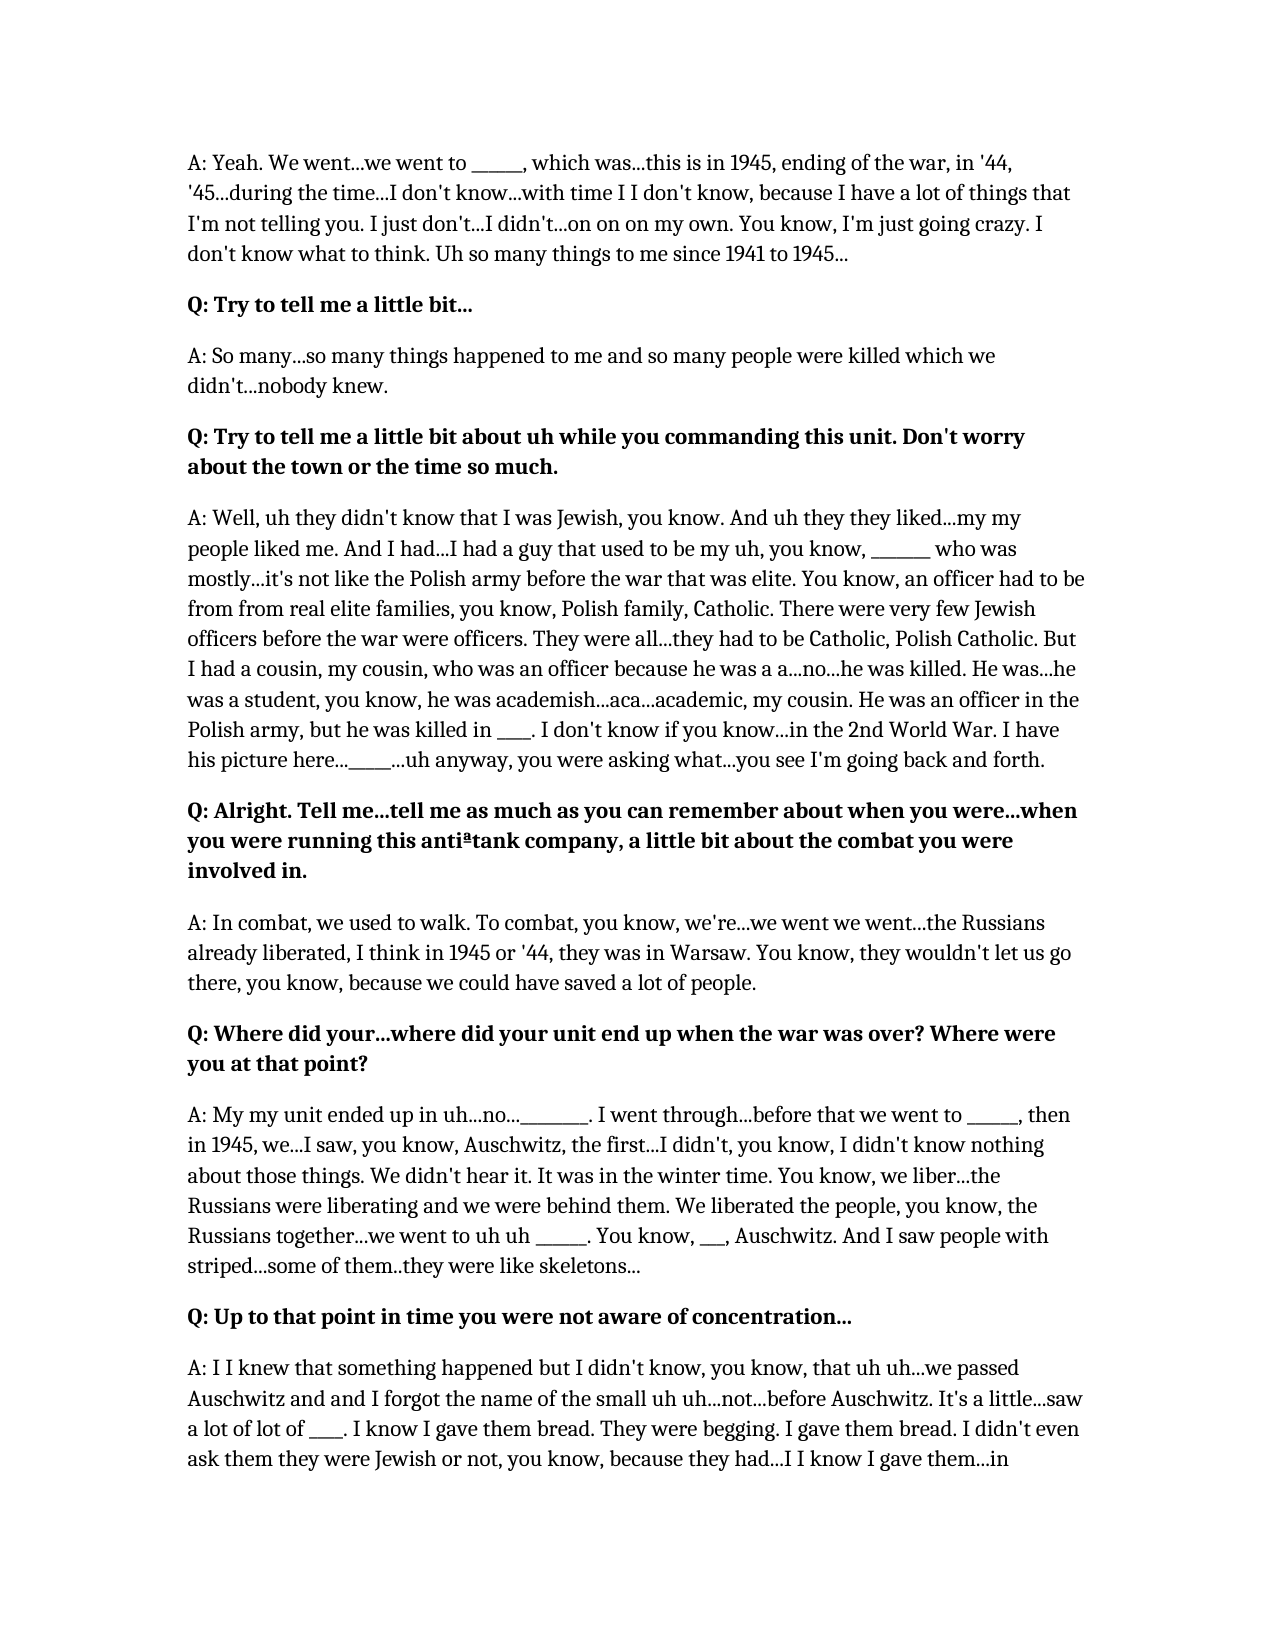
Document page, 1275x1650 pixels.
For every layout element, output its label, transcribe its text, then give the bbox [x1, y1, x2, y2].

text Q: Up to that point in time you were not aware of concentration... [187, 1304, 1087, 1331]
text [187, 1355, 1087, 1472]
text Q: Alright. Tell me...tell me as much as you can remember about when you were...when you were running this antiªtank company, a little bit about the combat you were involved in. [187, 798, 1087, 885]
text Q: Try to tell me a little bit... [187, 292, 1087, 318]
text A: In combat, we used to walk. To combat, you know, we're...we went we went...the Russians already liberated, I think in 1945 or '44, they was in Warsaw. You know, they wouldn't let us go there, you know, because we could have saved a lot of people. [187, 909, 1087, 996]
text Q: Where did your...where did your unit end up when the war was over? Where were you at that point? [187, 1021, 1087, 1077]
text A: Well, uh they didn't know that I was Jewish, you know. And uh they they liked...my my people liked me. And I had...I had a guy that used to be my uh, you know, _______ who was mostly...it's not like the Polish army before the war that was elite. You know, an officer had to be from from real elite families, you know, Polish family, Catholic. There were very few Jewish officers before the war were officers. They were all...they had to be Catholic, Polish Catholic. But I had a cousin, my cousin, who was an officer because he was a a...no...he was killed. He was...he was a student, you know, he was academish...aca...academic, my cousin. He was an officer in the Polish army, but he was killed in ____. I don't know if you know...in the 2nd World War. I have his picture here..._____...uh anyway, you were asking what...you see I'm going back and forth. [187, 505, 1087, 773]
text A: Yeah. We went...we went to ______, which was...this is in 1945, ending of the war, in '44, '45...during the time...I don't know...with time I I don't know, because I have a lot of things that I'm not telling you. I just don't...I didn't...on on on my own. You know, I'm just going crazy. I don't know what to think. Uh so many things to me since 1941 to 1945... [187, 150, 1087, 267]
text A: My my unit ended up in uh...no...________. I went through...before that we went to ______, then in 1945, we...I saw, you know, Auschwitz, the first...I didn't, you know, I didn't know nothing about those things. We didn't hear it. It was in the winter time. You know, we liber...the Russians were liberating and we were behind them. We liberated the people, you know, the Russians together...we went to uh uh ______. You know, ___, Auschwitz. And I saw people with striped...some of them..they were like skeletons... [187, 1102, 1087, 1279]
text A: So many...so many things happened to me and so many people were killed which we didn't...nobody knew. [187, 343, 1087, 399]
text Q: Try to tell me a little bit about uh while you commanding this unit. Don't worry about the town or the time so much. [187, 424, 1087, 481]
